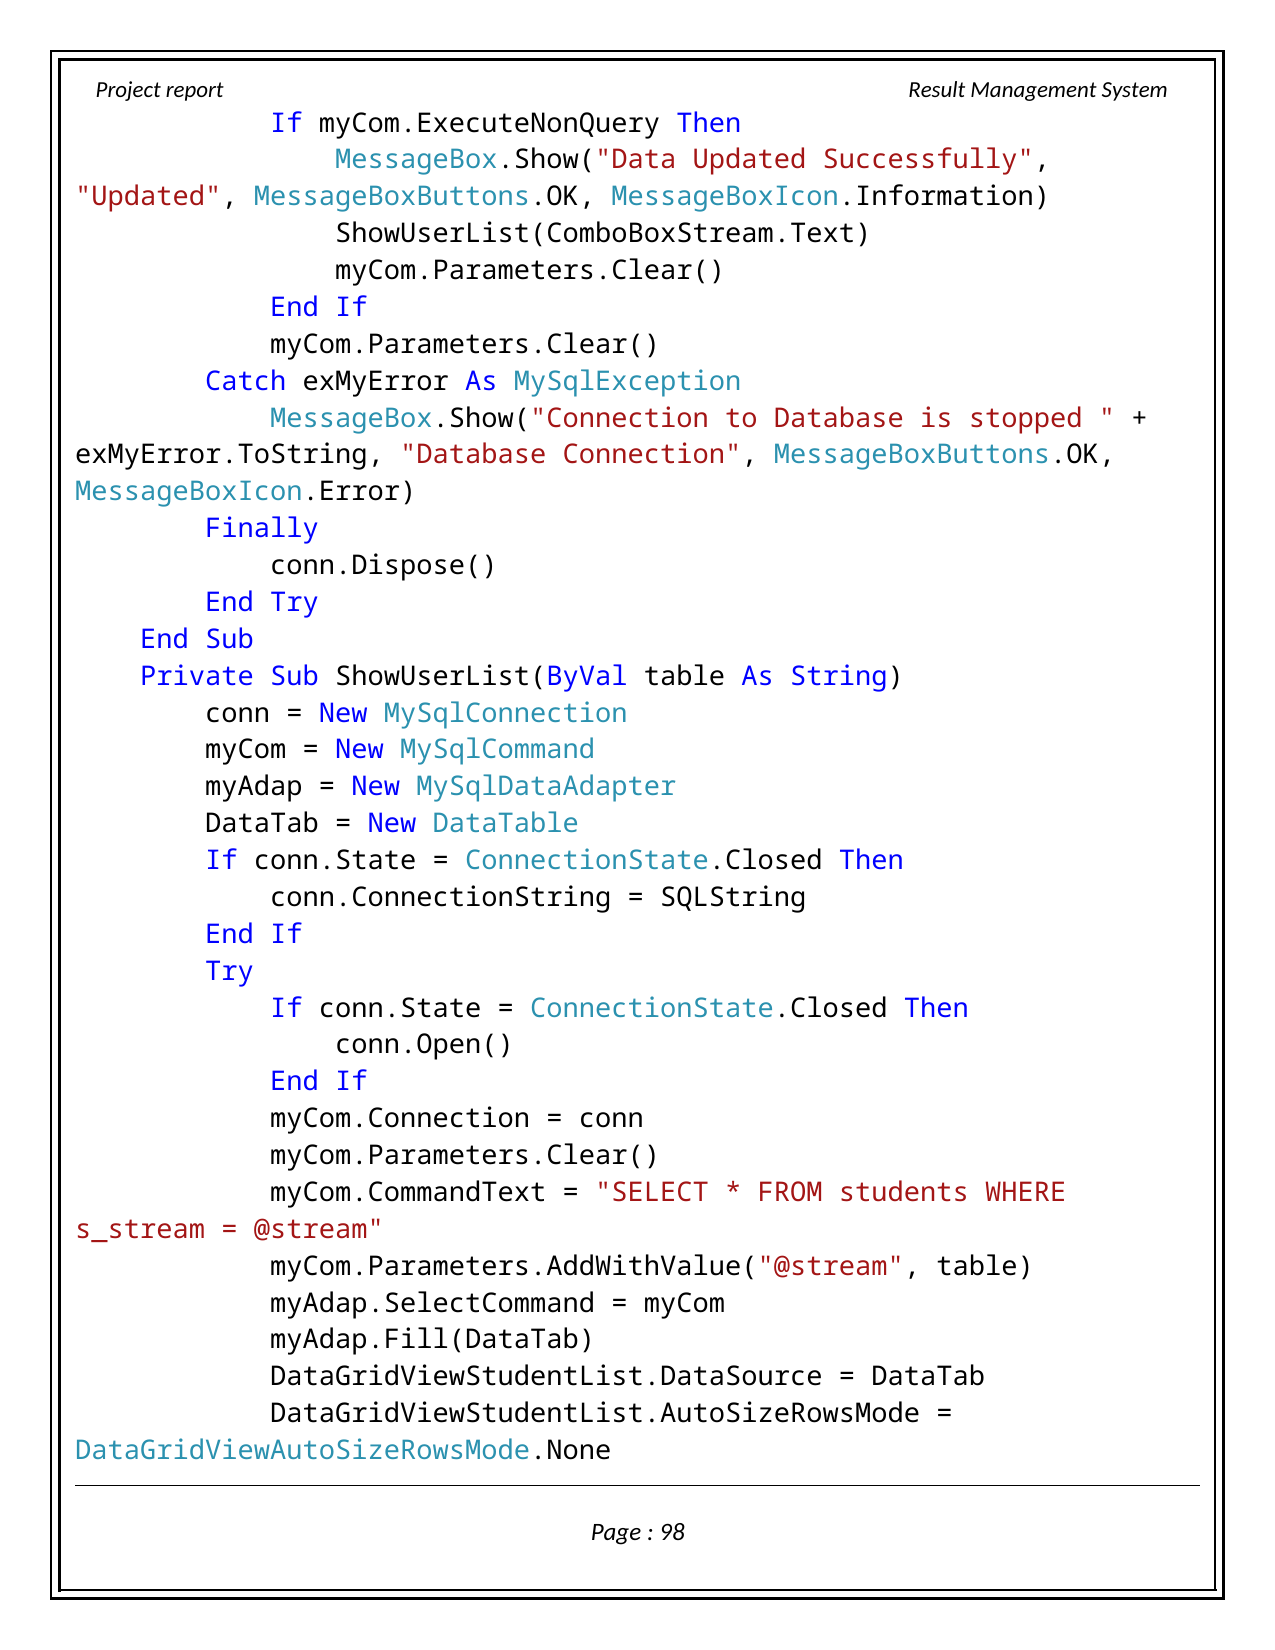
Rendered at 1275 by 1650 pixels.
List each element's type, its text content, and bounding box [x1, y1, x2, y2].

text Private Sub ShowUserList(ByVal table As String) [75, 656, 1200, 693]
text myCom.Parameters.Clear() [75, 1136, 1200, 1172]
text Catch exMyError As MySqlException [75, 361, 1200, 398]
text MessageBox.Show("Data Updated Successfully", "Updated", MessageBoxButtons.OK, MessageBoxIcon.Information) [75, 140, 1200, 214]
text myCom.Parameters.Clear() [75, 251, 1200, 287]
text DataTab = New DataTable [75, 804, 1200, 841]
text Finally [75, 509, 1200, 546]
text myCom.Parameters.Clear() [75, 324, 1200, 361]
text DataGridViewStudentList.DataSource = DataTab [75, 1357, 1200, 1394]
text myCom.CommandText = "SELECT * FROM students WHERE s_stream = @stream" [75, 1172, 1200, 1246]
text If conn.State = ConnectionState.Closed Then [75, 841, 1200, 877]
text End If [75, 287, 1200, 324]
text conn.Open() [75, 1025, 1200, 1062]
text Try [75, 951, 1200, 988]
text conn.ConnectionString = SQLString [75, 877, 1200, 914]
text End If [75, 1062, 1200, 1099]
text myCom.Connection = conn [75, 1099, 1200, 1136]
text myAdap.Fill(DataTab) [75, 1320, 1200, 1357]
text End Try [75, 582, 1200, 619]
text If conn.State = ConnectionState.Closed Then [75, 988, 1200, 1025]
text DataGridViewStudentList.AutoSizeRowsMode = DataGridViewAutoSizeRowsMode.None [75, 1394, 1200, 1467]
text End If [75, 914, 1200, 951]
text myAdap.SelectCommand = myCom [75, 1283, 1200, 1320]
text conn.Dispose() [75, 546, 1200, 582]
text If myCom.ExecuteNonQuery Then [75, 103, 1200, 140]
text myCom.Parameters.AddWithValue("@stream", table) [75, 1246, 1200, 1283]
text conn = New MySqlConnection [75, 693, 1200, 730]
text End Sub [75, 619, 1200, 656]
text MessageBox.Show("Connection to Database is stopped " + exMyError.ToString, "Database Connection", MessageBoxButtons.OK, MessageBoxIcon.Error) [75, 398, 1200, 509]
text myCom = New MySqlCommand [75, 730, 1200, 767]
text myAdap = New MySqlDataAdapter [75, 767, 1200, 804]
text ShowUserList(ComboBoxStream.Text) [75, 214, 1200, 251]
